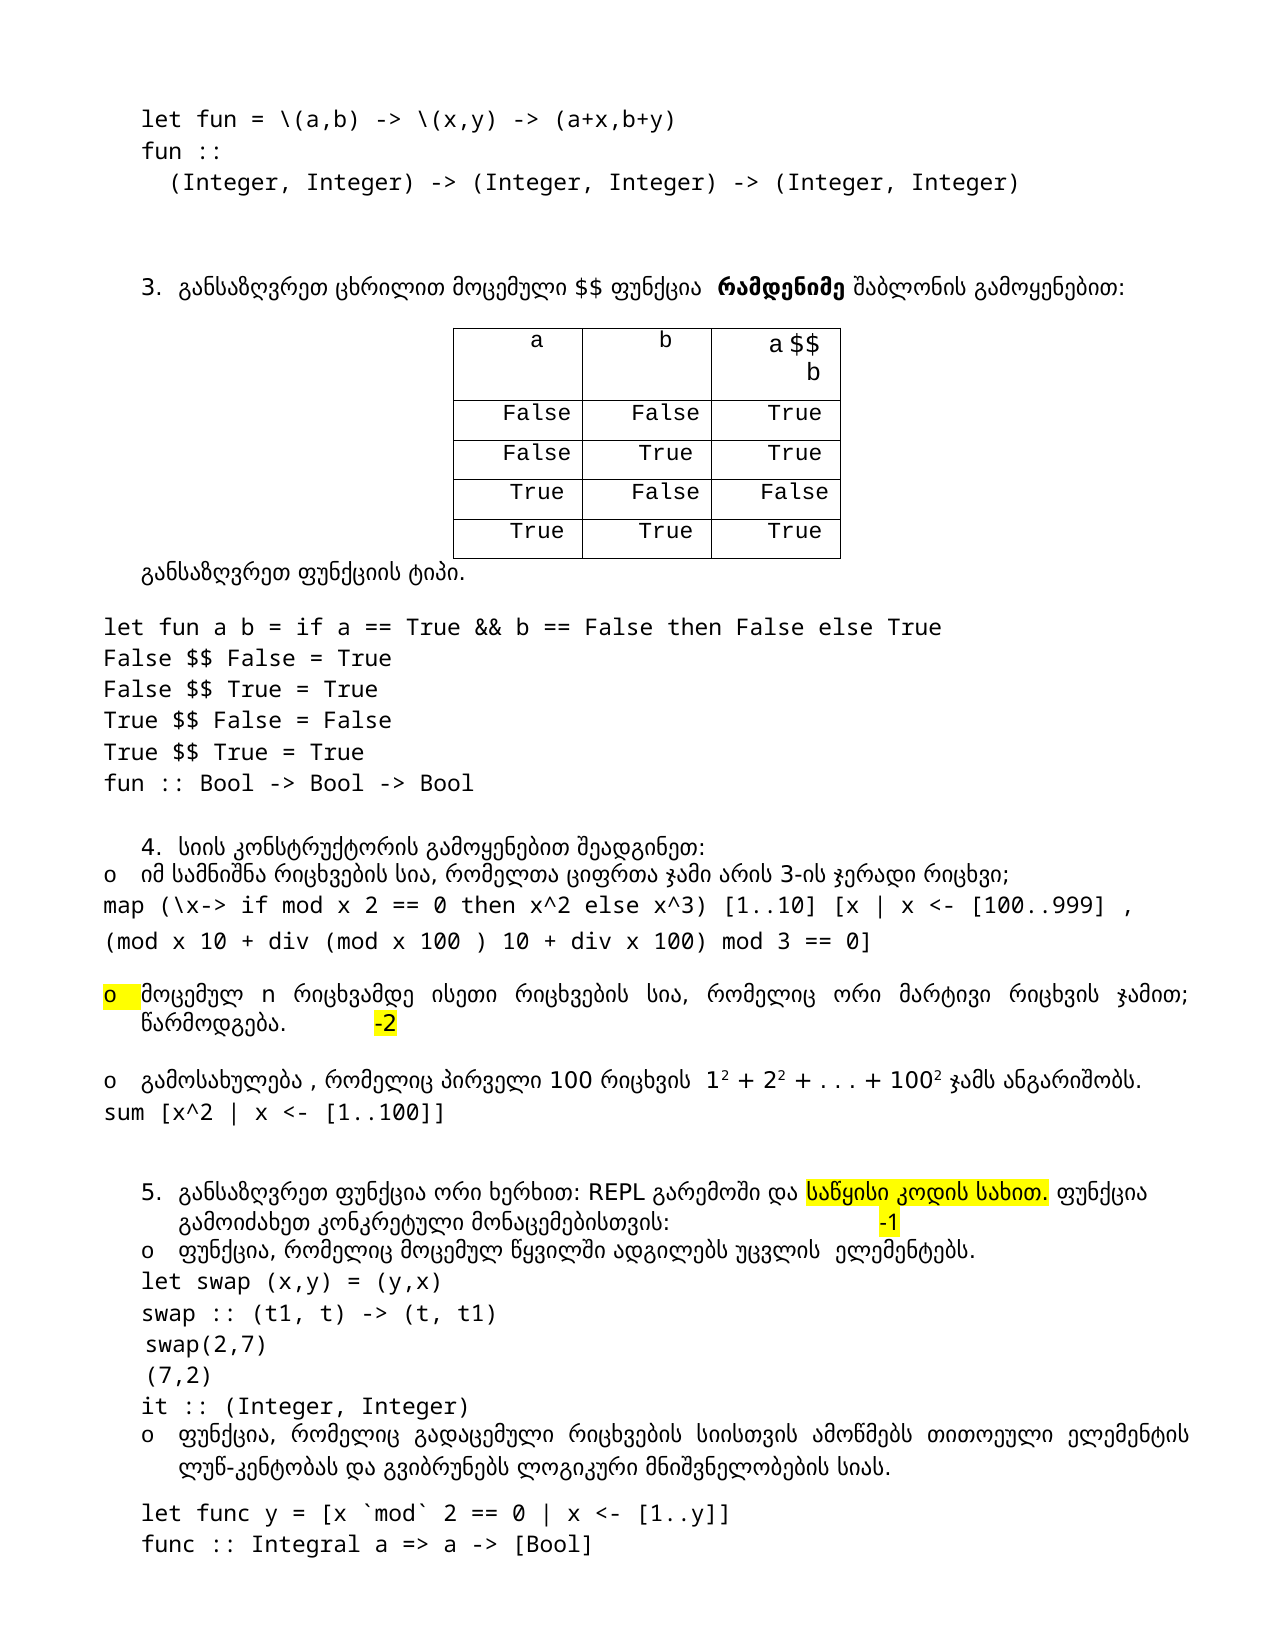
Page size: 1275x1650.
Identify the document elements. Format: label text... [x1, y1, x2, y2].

text True $$ True = True [103, 736, 1191, 767]
text (7,2) [103, 1359, 1191, 1390]
list განსაზღვრეთ ფუნქცია ორი ხერხით: REPL გარემოში და საწყისი კოდის სახით. ფუნქცია გამოიძახეთ კონკრეტული მონაცემებისთვის: -1 [141, 1179, 879, 1237]
table_cell False [454, 401, 582, 440]
text it :: (Integer, Integer) [141, 1390, 1191, 1422]
text map (\x-> if mod x 2 == 0 then x^2 else x^3) [1..10] [x | x <- [100..999] , (mod x 10 + div (mod x 100 ) 10 + div x 100) mod 3 == 0] [103, 889, 1191, 956]
table_cell False [583, 401, 711, 440]
text True $$ False = False [103, 704, 1191, 736]
table_header b [583, 329, 711, 400]
text let fun = \(a,b) -> \(x,y) -> (a+x,b+y) [141, 103, 1191, 135]
text fun :: [141, 135, 1191, 166]
list გამოსახულება , რომელიც პირველი 100 რიცხვის 12 + 22 + . . . + 1002 ჯამს ანგარიშობს. [103, 1068, 1191, 1096]
table_header a $$ b [712, 329, 840, 400]
table_cell True [454, 520, 582, 558]
table_cell True [712, 441, 840, 479]
text swap(2,7) [103, 1328, 1191, 1359]
table_cell True [712, 401, 840, 440]
text False $$ True = True [103, 673, 1191, 704]
text func :: Integral a => a -> [Bool] [141, 1528, 1191, 1559]
table_cell False [583, 480, 711, 519]
table_cell True [712, 520, 840, 558]
list განსაზღვრეთ ფუნქცია ორი ხერხით: REPL გარემოში და საწყისი კოდის სახით. ფუნქცია გამოიძახეთ კონკრეტული მონაცემებისთვის: -1 [900, 1179, 1191, 1237]
table_cell False [712, 480, 840, 519]
list ფუნქცია, რომელიც გადაცემული რიცხვების სიისთვის ამოწმებს თითოეული ელემენტის ლუწ-კენტობას და გვიბრუნებს ლოგიკური მნიშვნელობების სიას. [141, 1422, 1191, 1480]
text let swap (x,y) = (y,x) [141, 1265, 1191, 1297]
table_cell True [583, 441, 711, 479]
table_cell True [583, 520, 711, 558]
text swap :: (t1, t) -> (t, t1) [141, 1297, 1191, 1328]
table_cell True [454, 480, 582, 519]
list ფუნქცია, რომელიც მოცემულ წყვილში ადგილებს უცვლის ელემენტებს. [141, 1237, 1191, 1265]
text sum [x^2 | x <- [1..100]] [103, 1096, 1191, 1127]
table_header a [454, 329, 582, 400]
text (Integer, Integer) -> (Integer, Integer) -> (Integer, Integer) [141, 166, 1191, 197]
text let func y = [x `mod` 2 == 0 | x <- [1..y]] [141, 1497, 1191, 1528]
text let fun a b = if a == True && b == False then False else True [103, 611, 1191, 642]
table_cell False [454, 441, 582, 479]
text fun :: Bool -> Bool -> Bool [103, 767, 1191, 798]
list სიის კონსტრუქტორის გამოყენებით შეადგინეთ: [141, 834, 1191, 861]
list განსაზღვრეთ ცხრილით მოცემული $$ ფუნქცია რამდენიმე შაბლონის გამოყენებით: [141, 274, 1191, 301]
text False $$ False = True [103, 642, 1191, 673]
list განსაზღვრეთ ფუნქციის ტიპი. [141, 559, 1191, 586]
list მოცემულ n რიცხვამდე ისეთი რიცხვების სია, რომელიც ორი მარტივი რიცხვის ჯამით; წარმოდგება. -2 [103, 982, 1191, 1036]
list იმ სამნიშნა რიცხვების სია, რომელთა ციფრთა ჯამი არის 3-ის ჯერადი რიცხვი; [103, 861, 1191, 889]
